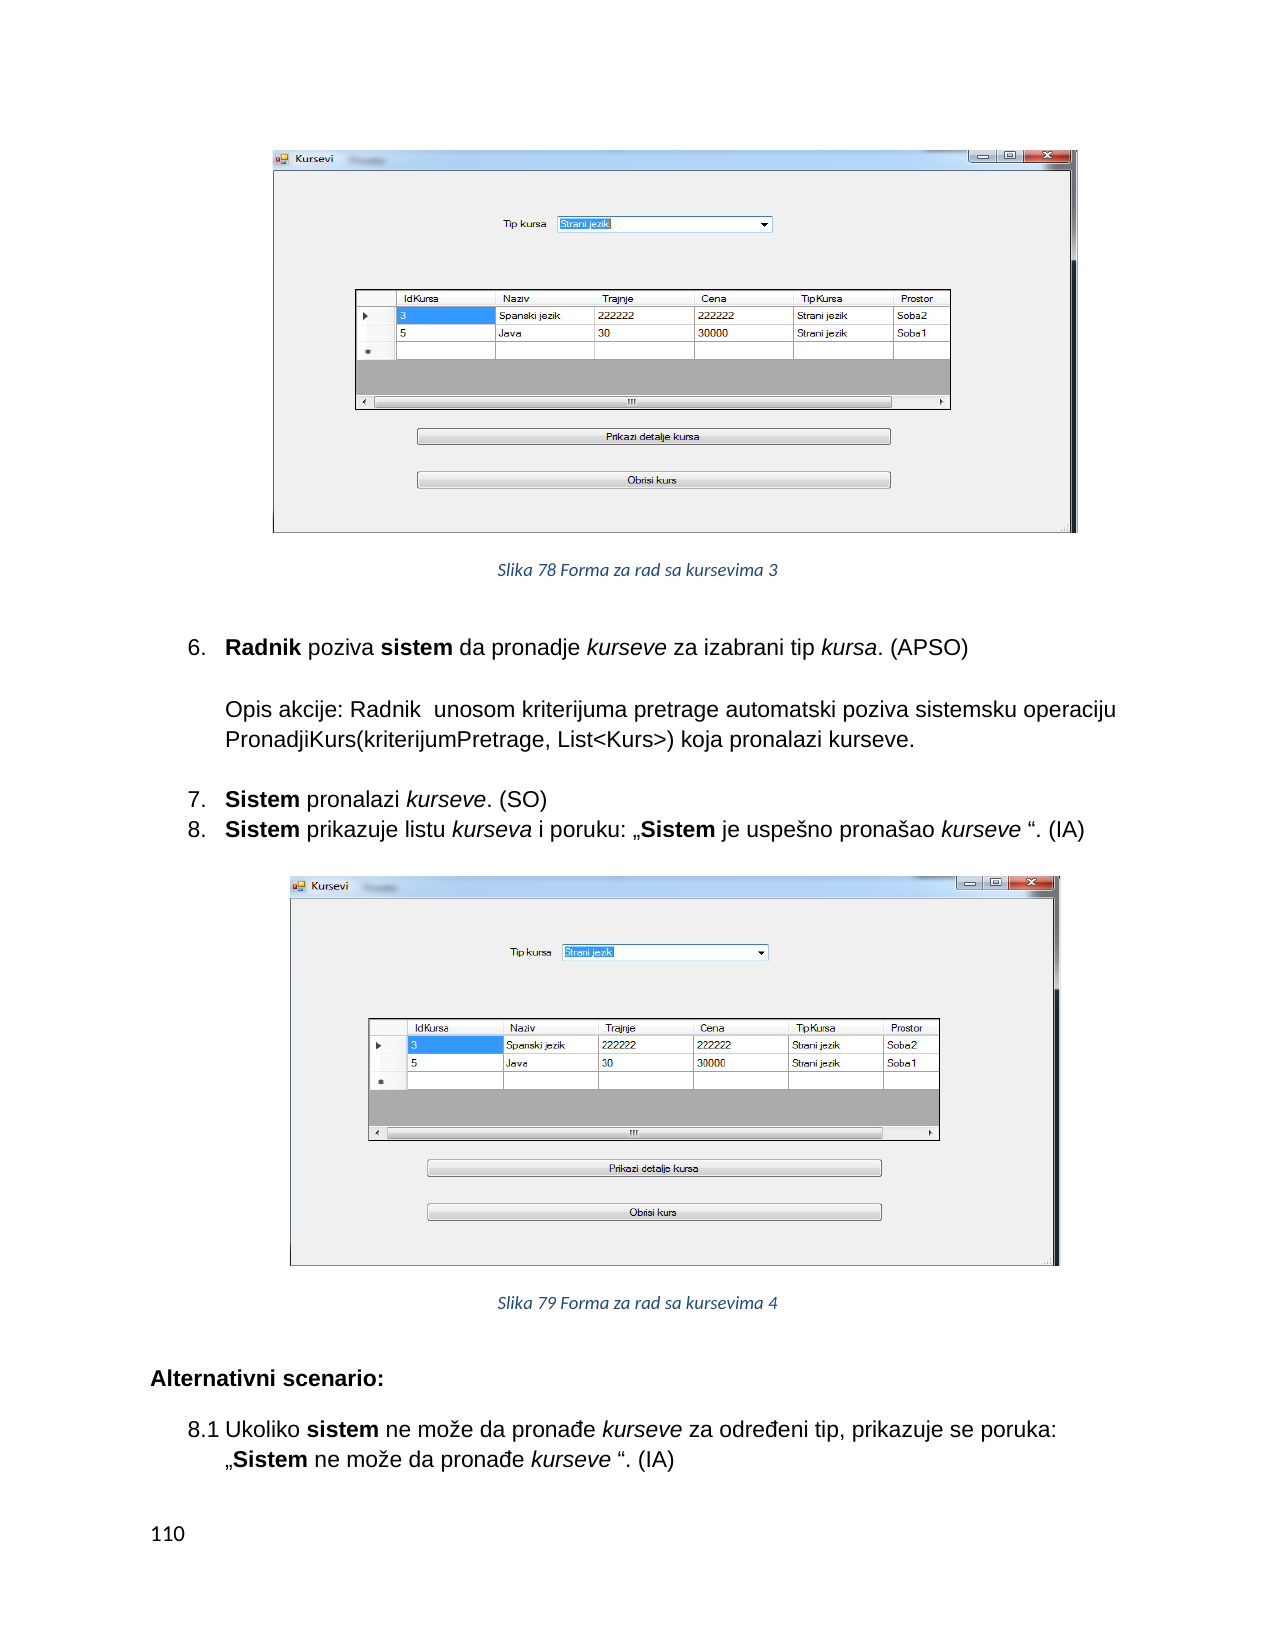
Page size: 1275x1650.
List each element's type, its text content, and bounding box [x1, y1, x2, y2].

picture [289, 876, 1061, 1266]
picture [272, 150, 1078, 533]
text Opis akcije: Radnik unosom kriterijuma pretrage automatski poziva sistemsku operaciju PronadjiKurs(kriterijumPretrage, List<Kurs>) koja pronalazi kurseve. [225, 696, 1125, 752]
list Sistem prikazuje listu kurseva i poruku: „Sistem je uspešno pronašao kurseve “. (IA) [187, 816, 1125, 843]
text Alternativni scenario: [150, 1365, 1125, 1391]
list Ukoliko sistem ne može da pronađe kurseve za određeni tip, prikazuje se poruka: „Sistem ne može da pronađe kurseve “. (IA) [187, 1416, 1125, 1472]
list Sistem pronalazi kurseve. (SO) [187, 786, 1125, 813]
list Radnik poziva sistem da pronadje kurseve za izabrani tip kursa. (APSO) [187, 632, 1125, 661]
